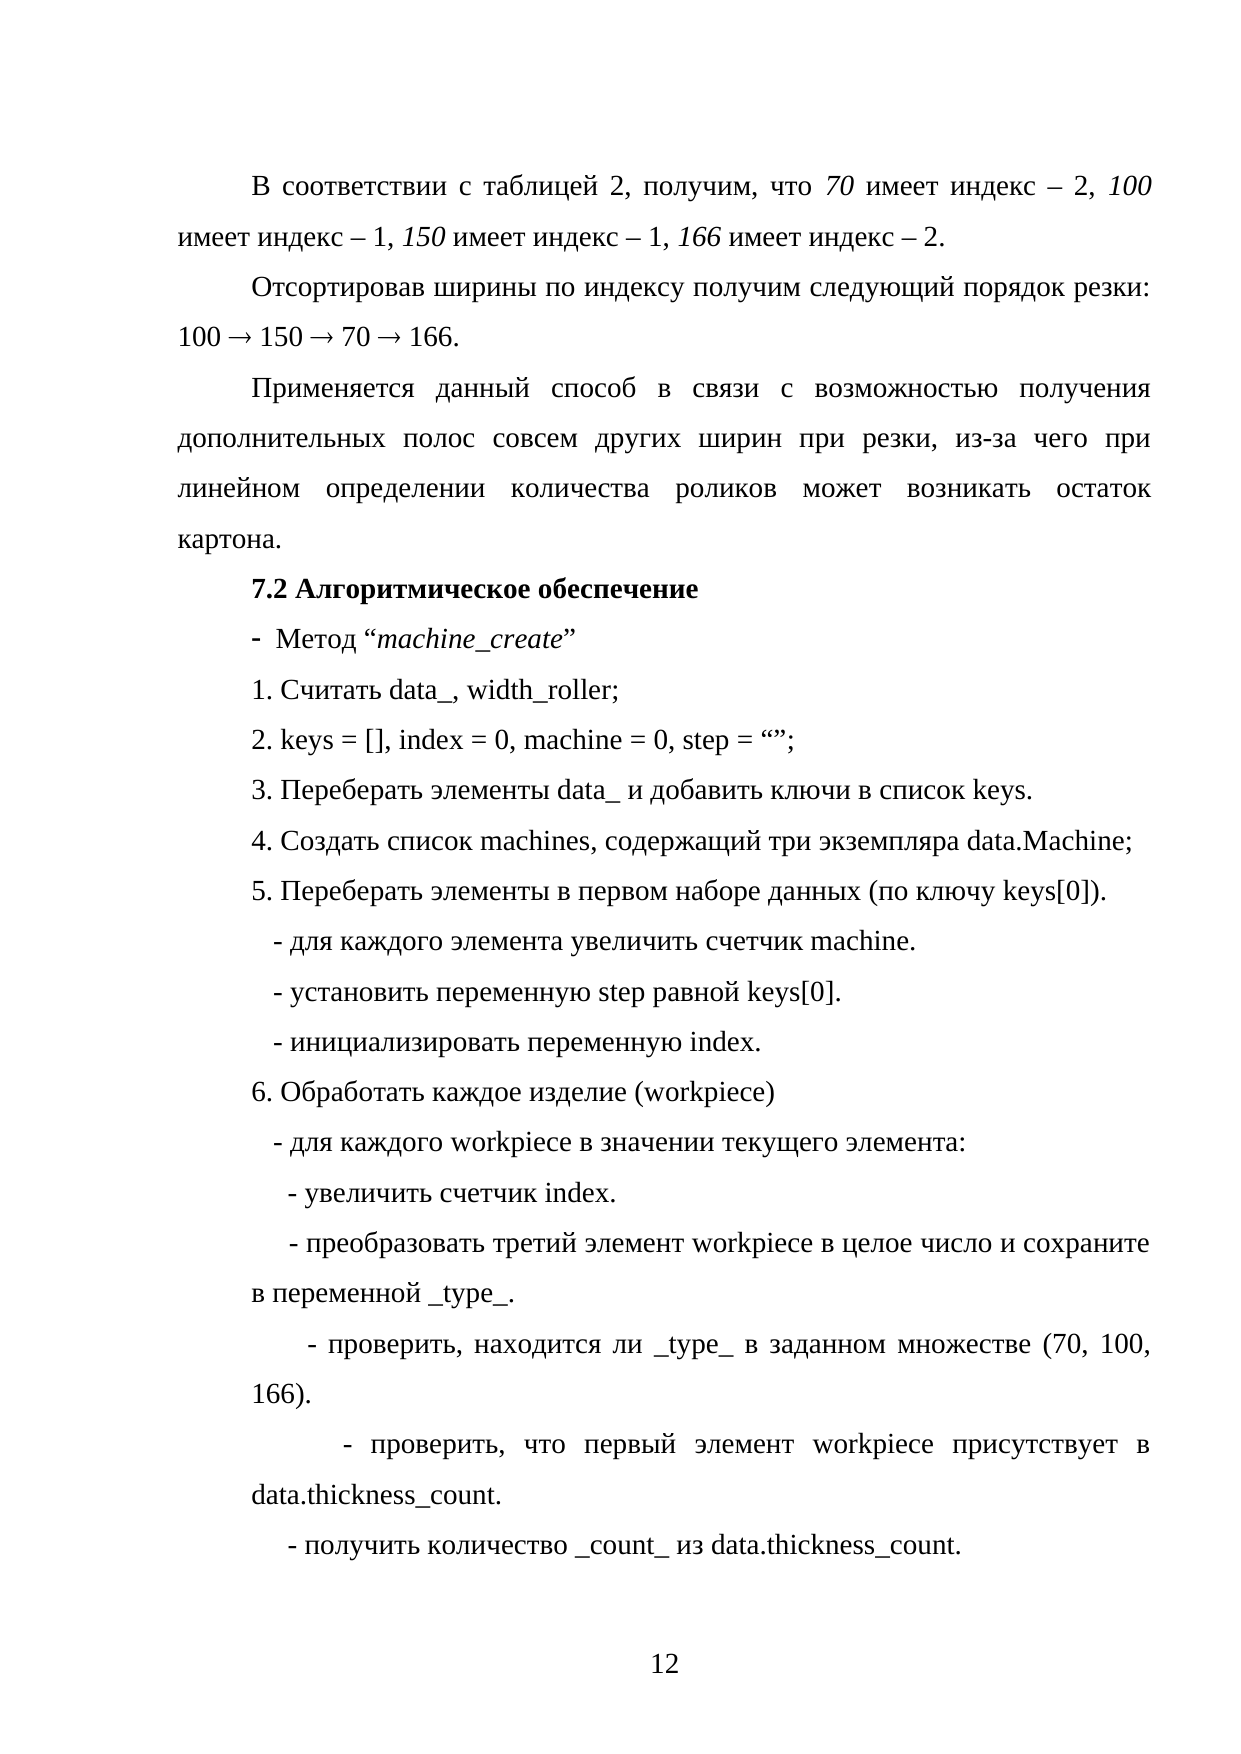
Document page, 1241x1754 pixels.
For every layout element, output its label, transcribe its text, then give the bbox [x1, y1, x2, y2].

list - инициализировать переменную index. [251, 1024, 1152, 1057]
list Метод “machine_create” [177, 621, 1152, 655]
list 6. Обработать каждое изделие (workpiece) [251, 1074, 1152, 1108]
list - для каждого элемента увеличить счетчик machine. [251, 923, 1152, 957]
list - для каждого workpiece в значении текущего элемента: [251, 1124, 1152, 1158]
text Отсортировав ширины по индексу получим следующий порядок резки: 100 150 70 166. [177, 269, 1152, 353]
list 2. keys = [], index = 0, machine = 0, step = “”; [251, 722, 1152, 756]
list - проверить, находится ли _type_ в заданном множестве (70, 100, 166). [251, 1326, 1152, 1410]
list - установить переменную step равной keys[0]. [251, 974, 1152, 1007]
text Применяется данный способ в связи с возможностью получения дополнительных полос совсем других ширин при резки, из-за чего при линейном определении количества роликов может возникать остаток картона. [177, 370, 1152, 554]
list 3. Переберать элементы data_ и добавить ключи в список keys. [251, 772, 1152, 806]
list - преобразовать третий элемент workpiece в целое число и сохраните в переменной _type_. [251, 1225, 1152, 1309]
text 1. Считать data_, width_roller; [177, 672, 1152, 705]
list 5. Переберать элементы в первом наборе данных (по ключу keys[0]). [251, 873, 1152, 907]
text В соответствии с таблицей 2, получим, что 70 имеет индекс – 2, 100 имеет индекс – 1, 150 имеет индекс – 1, 166 имеет индекс – 2. [177, 168, 1152, 252]
list - получить количество _count_ из data.thickness_count. [251, 1527, 1152, 1561]
list Алгоритмическое обеспечение [251, 571, 1152, 604]
list - проверить, что первый элемент workpiece присутствует в data.thickness_count. [251, 1426, 1152, 1510]
list - увеличить счетчик index. [251, 1175, 1152, 1208]
list 4. Создать список machines, содержащий три экземпляра data.Machine; [251, 823, 1152, 856]
